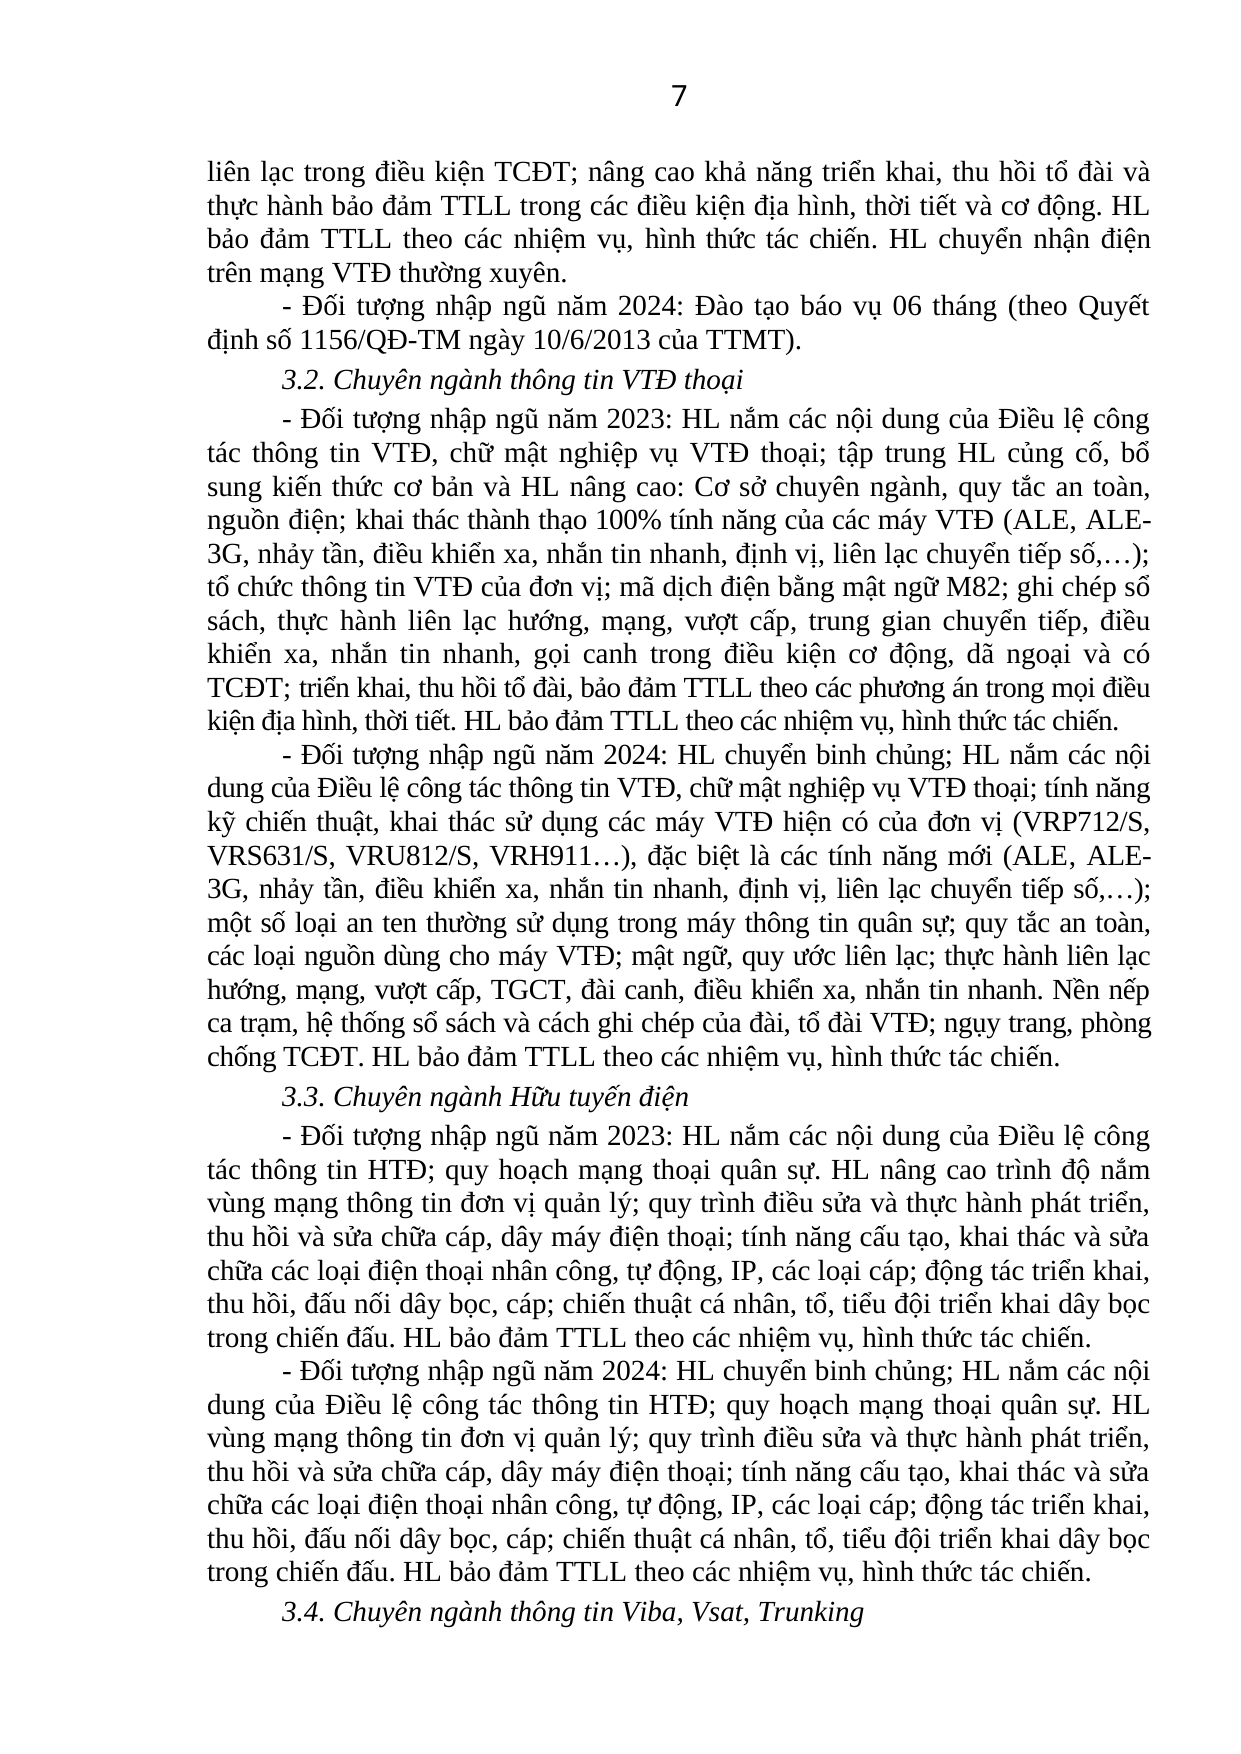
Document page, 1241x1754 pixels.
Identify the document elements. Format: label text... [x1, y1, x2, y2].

text 3.2. Chuyên ngành thông tin VTĐ thoại [207, 362, 1152, 395]
text 3.4. Chuyên ngành thông tin Viba, Vsat, Trunking [207, 1594, 1152, 1628]
text 3.3. Chuyên ngành Hữu tuyến điện [207, 1079, 1152, 1112]
text - Đối tượng nhập ngũ năm 2023: HL nắm các nội dung của Điều lệ công tác thông tin VTĐ, chữ mật nghiệp vụ VTĐ thoại; tập trung HL củng cố, bổ sung kiến thức cơ bản và HL nâng cao: Cơ sở chuyên ngành, quy tắc an toàn, nguồn điện; khai thác thành thạo 100% tính năng của các máy VTĐ (ALE, ALE-3G, nhảy tần, điều khiển xa, nhắn tin nhanh, định vị, liên lạc chuyển tiếp số,…); tổ chức thông tin VTĐ của đơn vị; mã dịch điện bằng mật ngữ M82; ghi chép sổ sách, thực hành liên lạc hướng, mạng, vượt cấp, trung gian chuyển tiếp, điều khiển xa, nhắn tin nhanh, gọi canh trong điều kiện cơ động, dã ngoại và có TCĐT; triển khai, thu hồi tổ đài, bảo đảm TTLL theo các phương án trong mọi điều kiện địa hình, thời tiết. HL bảo đảm TTLL theo các nhiệm vụ, hình thức tác chiến. [207, 402, 1152, 737]
text - Đối tượng nhập ngũ năm 2023: HL nắm các nội dung của Điều lệ công tác thông tin HTĐ; quy hoạch mạng thoại quân sự. HL nâng cao trình độ nắm vùng mạng thông tin đơn vị quản lý; quy trình điều sửa và thực hành phát triển, thu hồi và sửa chữa cáp, dây máy điện thoại; tính năng cấu tạo, khai thác và sửa chữa các loại điện thoại nhân công, tự động, IP, các loại cáp; động tác triển khai, thu hồi, đấu nối dây bọc, cáp; chiến thuật cá nhân, tổ, tiểu đội triển khai dây bọc trong chiến đấu. HL bảo đảm TTLL theo các nhiệm vụ, hình thức tác chiến. [207, 1118, 1152, 1353]
text - Đối tượng nhập ngũ năm 2024: HL chuyển binh chủng; HL nắm các nội dung của Điều lệ công tác thông tin VTĐ, chữ mật nghiệp vụ VTĐ thoại; tính năng kỹ chiến thuật, khai thác sử dụng các máy VTĐ hiện có của đơn vị (VRP712/S, VRS631/S, VRU812/S, VRH911…), đặc biệt là các tính năng mới (ALE, ALE-3G, nhảy tần, điều khiển xa, nhắn tin nhanh, định vị, liên lạc chuyển tiếp số,…); một số loại an ten thường sử dụng trong máy thông tin quân sự; quy tắc an toàn, các loại nguồn dùng cho máy VTĐ; mật ngữ, quy ước liên lạc; thực hành liên lạc hướng, mạng, vượt cấp, TGCT, đài canh, điều khiển xa, nhắn tin nhanh. Nền nếp ca trạm, hệ thống sổ sách và cách ghi chép của đài, tổ đài VTĐ; ngụy trang, phòng chống TCĐT. HL bảo đảm TTLL theo các nhiệm vụ, hình thức tác chiến. [207, 737, 1152, 1072]
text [207, 154, 1152, 288]
text - Đối tượng nhập ngũ năm 2024: Đào tạo báo vụ 06 tháng (theo Quyết định số 1156/QĐ-TM ngày 10/6/2013 của TTMT). [207, 288, 1152, 356]
text - Đối tượng nhập ngũ năm 2024: HL chuyển binh chủng; HL nắm các nội dung của Điều lệ công tác thông tin HTĐ; quy hoạch mạng thoại quân sự. HL vùng mạng thông tin đơn vị quản lý; quy trình điều sửa và thực hành phát triển, thu hồi và sửa chữa cáp, dây máy điện thoại; tính năng cấu tạo, khai thác và sửa chữa các loại điện thoại nhân công, tự động, IP, các loại cáp; động tác triển khai, thu hồi, đấu nối dây bọc, cáp; chiến thuật cá nhân, tổ, tiểu đội triển khai dây bọc trong chiến đấu. HL bảo đảm TTLL theo các nhiệm vụ, hình thức tác chiến. [207, 1353, 1152, 1588]
